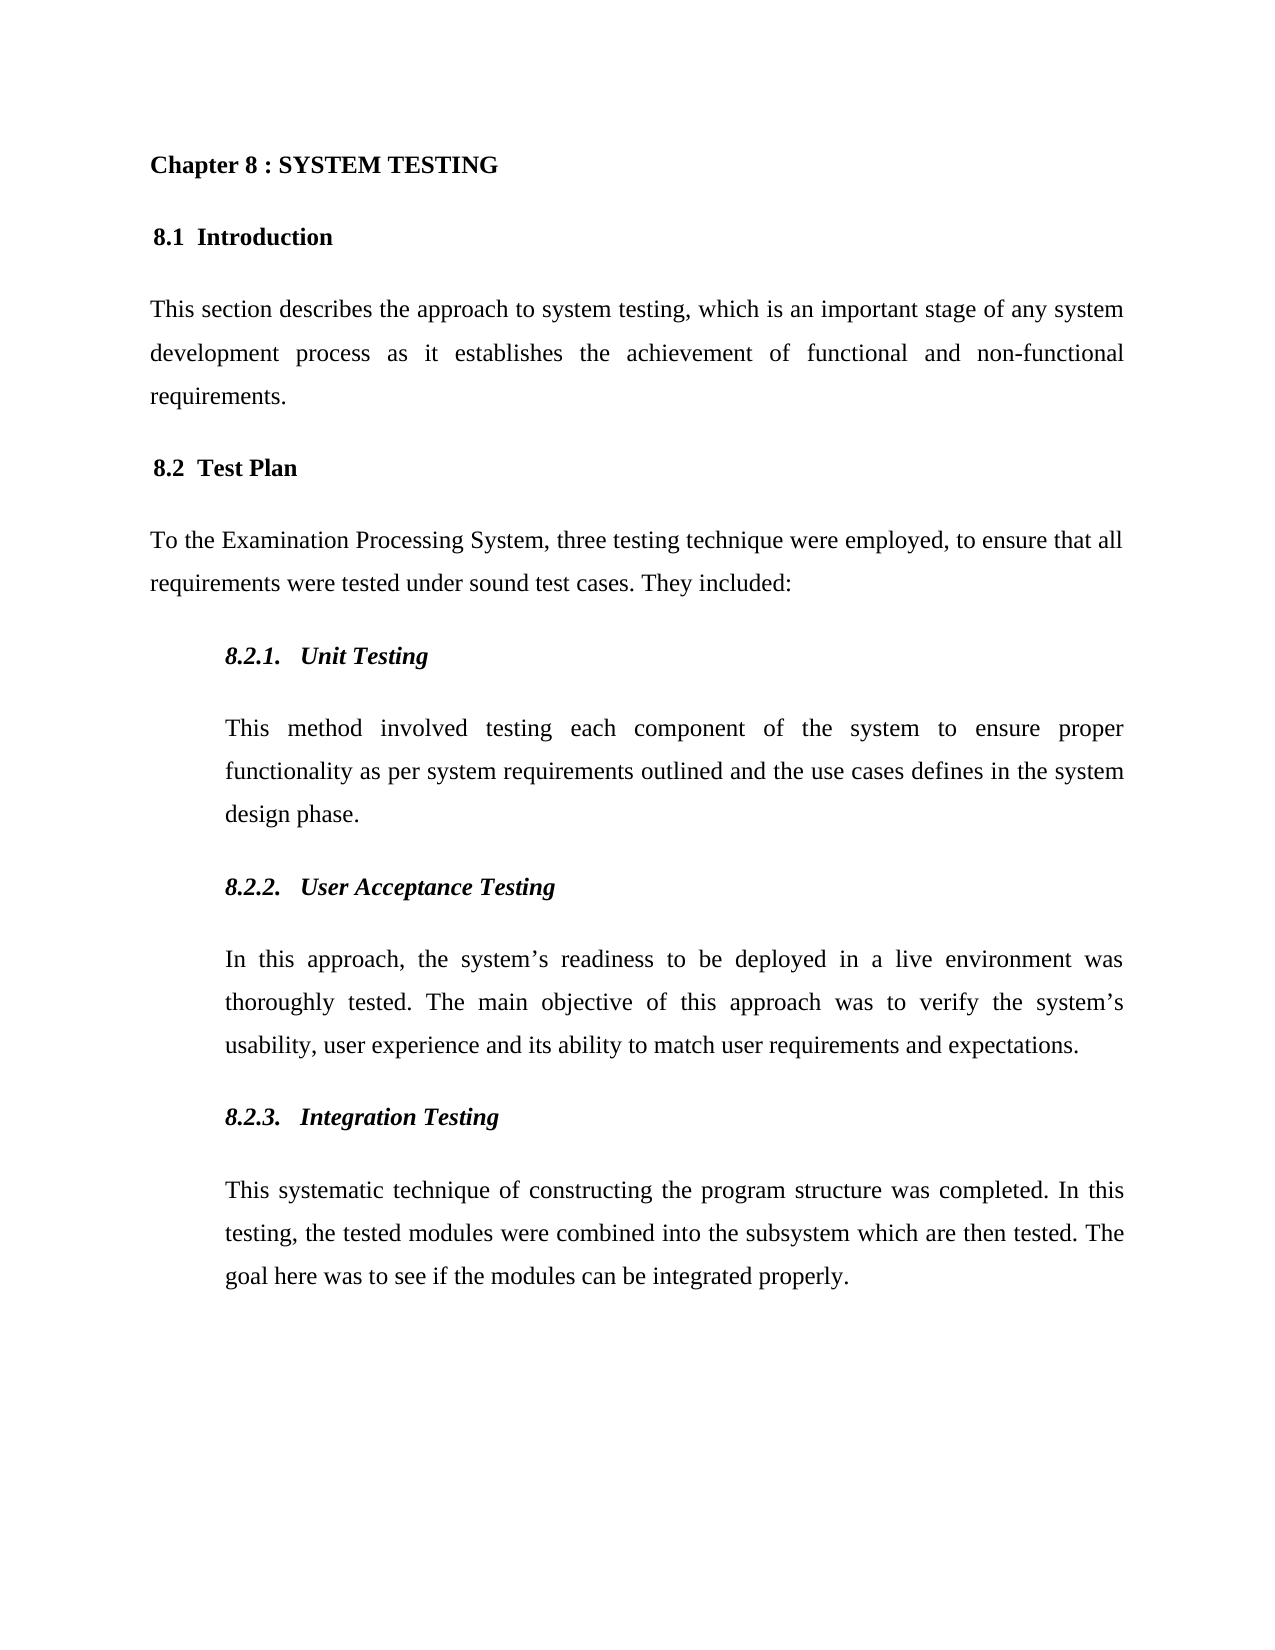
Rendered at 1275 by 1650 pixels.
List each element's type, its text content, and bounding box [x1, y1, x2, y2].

text This section describes the approach to system testing, which is an important stage of any system development process as it establishes the achievement of functional and non-functional requirements. [150, 294, 1125, 409]
subtitle Introduction [153, 222, 1125, 251]
text This systematic technique of constructing the program structure was completed. In this testing, the tested modules were combined into the subsystem which are then tested. The goal here was to see if the modules can be integrated properly. [225, 1175, 1125, 1290]
subtitle Test Plan [153, 453, 1125, 482]
subtitle Unit Testing [225, 641, 1125, 669]
text This method involved testing each component of the system to ensure proper functionality as per system requirements outlined and the use cases defines in the system design phase. [225, 713, 1125, 828]
text To the Examination Processing System, three testing technique were employed, to ensure that all requirements were tested under sound test cases. They included: [150, 525, 1125, 597]
subtitle Integration Testing [225, 1102, 1125, 1131]
subtitle User Acceptance Testing [225, 872, 1125, 900]
text In this approach, the system’s readiness to be deployed in a live environment was thoroughly tested. The main objective of this approach was to verify the system’s usability, user experience and its ability to match user requirements and expectations. [225, 944, 1125, 1059]
subtitle : SYSTEM TESTING [150, 150, 1125, 179]
